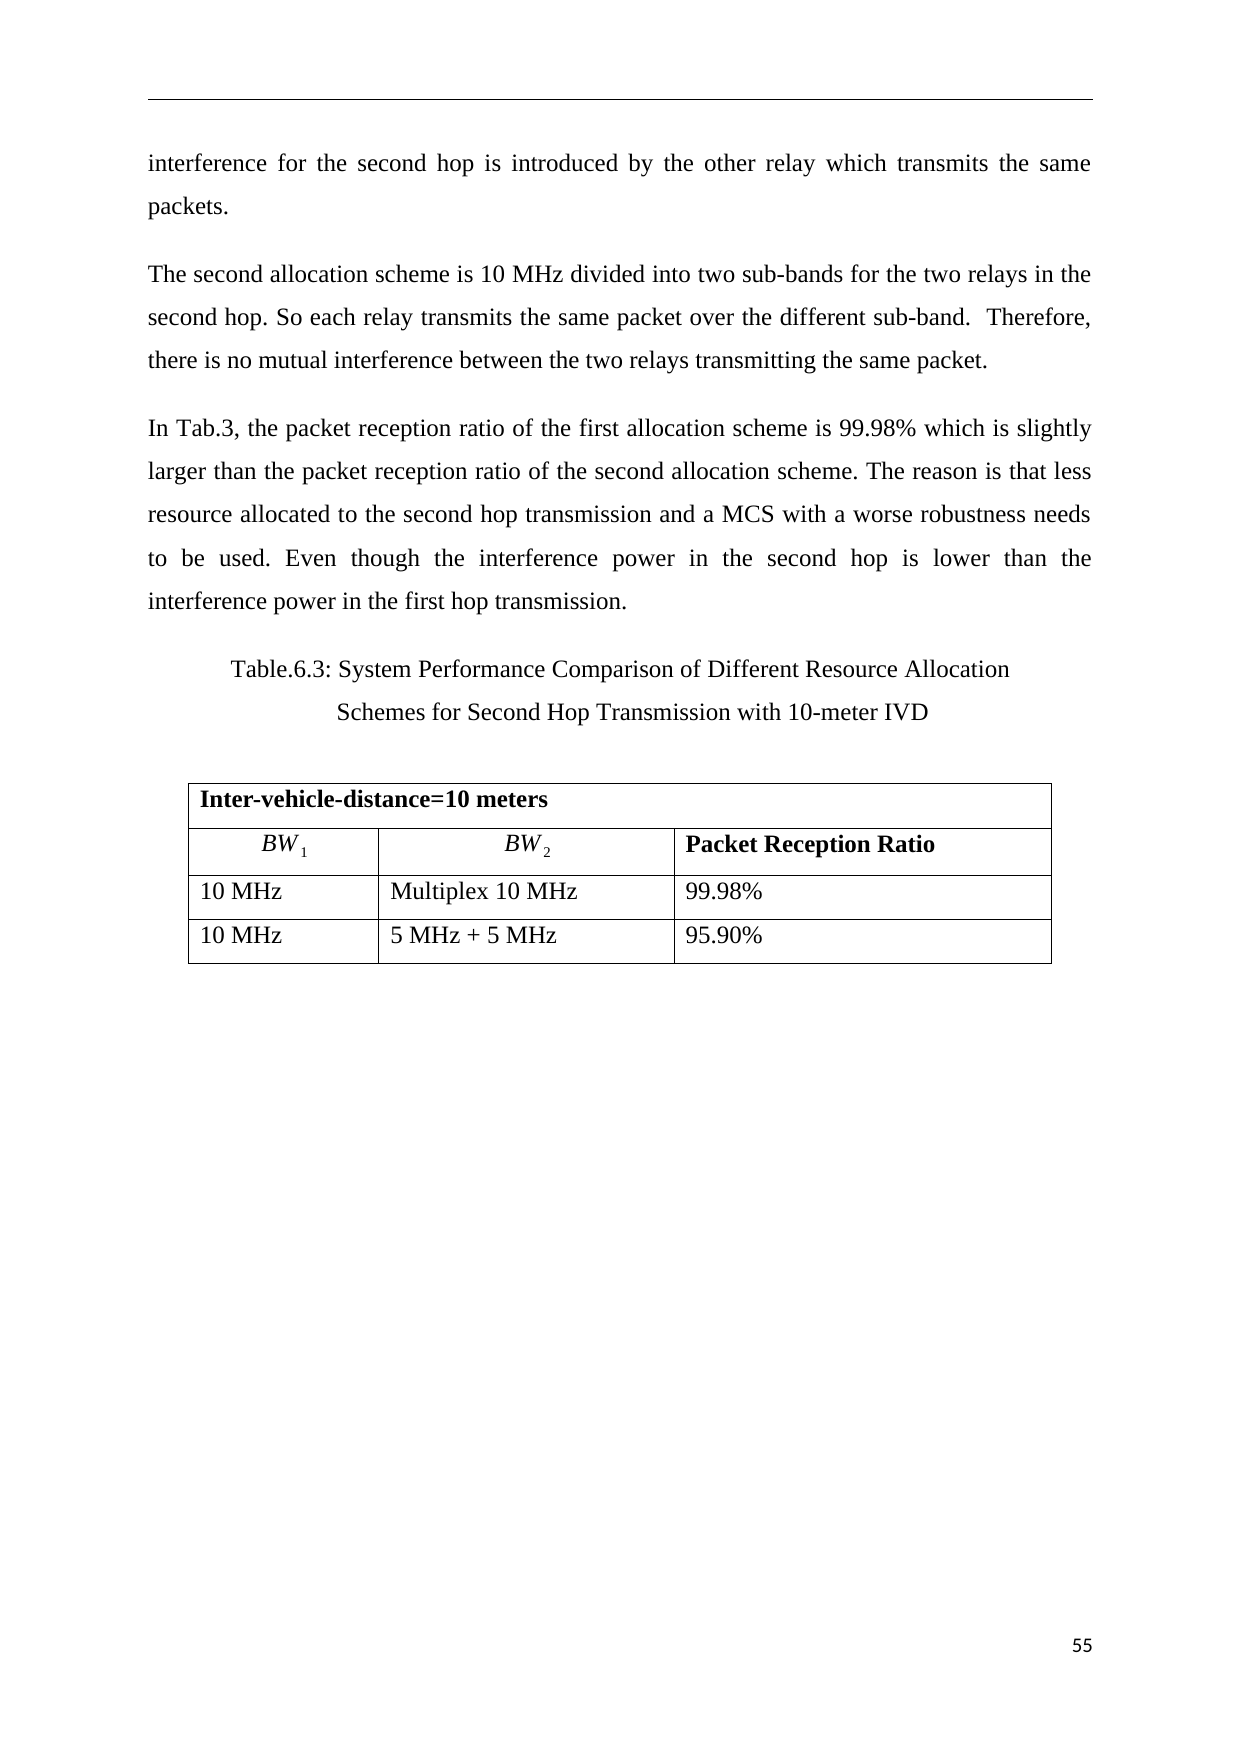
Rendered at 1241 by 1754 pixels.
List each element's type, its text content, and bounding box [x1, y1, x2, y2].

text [148, 148, 1093, 219]
text Table.6.3: System Performance Comparison of Different Resource Allocation [148, 654, 1093, 683]
table_cell 10 MHz [189, 920, 378, 963]
table_cell 95.90% [675, 920, 1051, 963]
table_cell 10 MHz [189, 876, 378, 919]
table_cell [379, 829, 674, 875]
table_cell Multiplex 10 MHz [379, 876, 674, 919]
table_header Inter-vehicle-distance=10 meters [189, 784, 1051, 828]
text Schemes for Second Hop Transmission with 10-meter IVD [148, 697, 1093, 726]
table_cell 99.98% [675, 876, 1051, 919]
table_cell Packet Reception Ratio [675, 829, 1051, 875]
table_cell 5 MHz + 5 MHz [379, 920, 674, 963]
text In Tab.3, the packet reception ratio of the first allocation scheme is 99.98% which is slightly larger than the packet reception ratio of the second allocation scheme. The reason is that less resource allocated to the second hop transmission and a MCS with a worse robustness needs to be used. Even though the interference power in the second hop is lower than the interference power in the first hop transmission. [148, 413, 1093, 614]
table_cell [189, 829, 378, 875]
text The second allocation scheme is 10 MHz divided into two sub-bands for the two relays in the second hop. So each relay transmits the same packet over the different sub-band. Therefore, there is no mutual interference between the two relays transmitting the same packet. [148, 259, 1093, 374]
